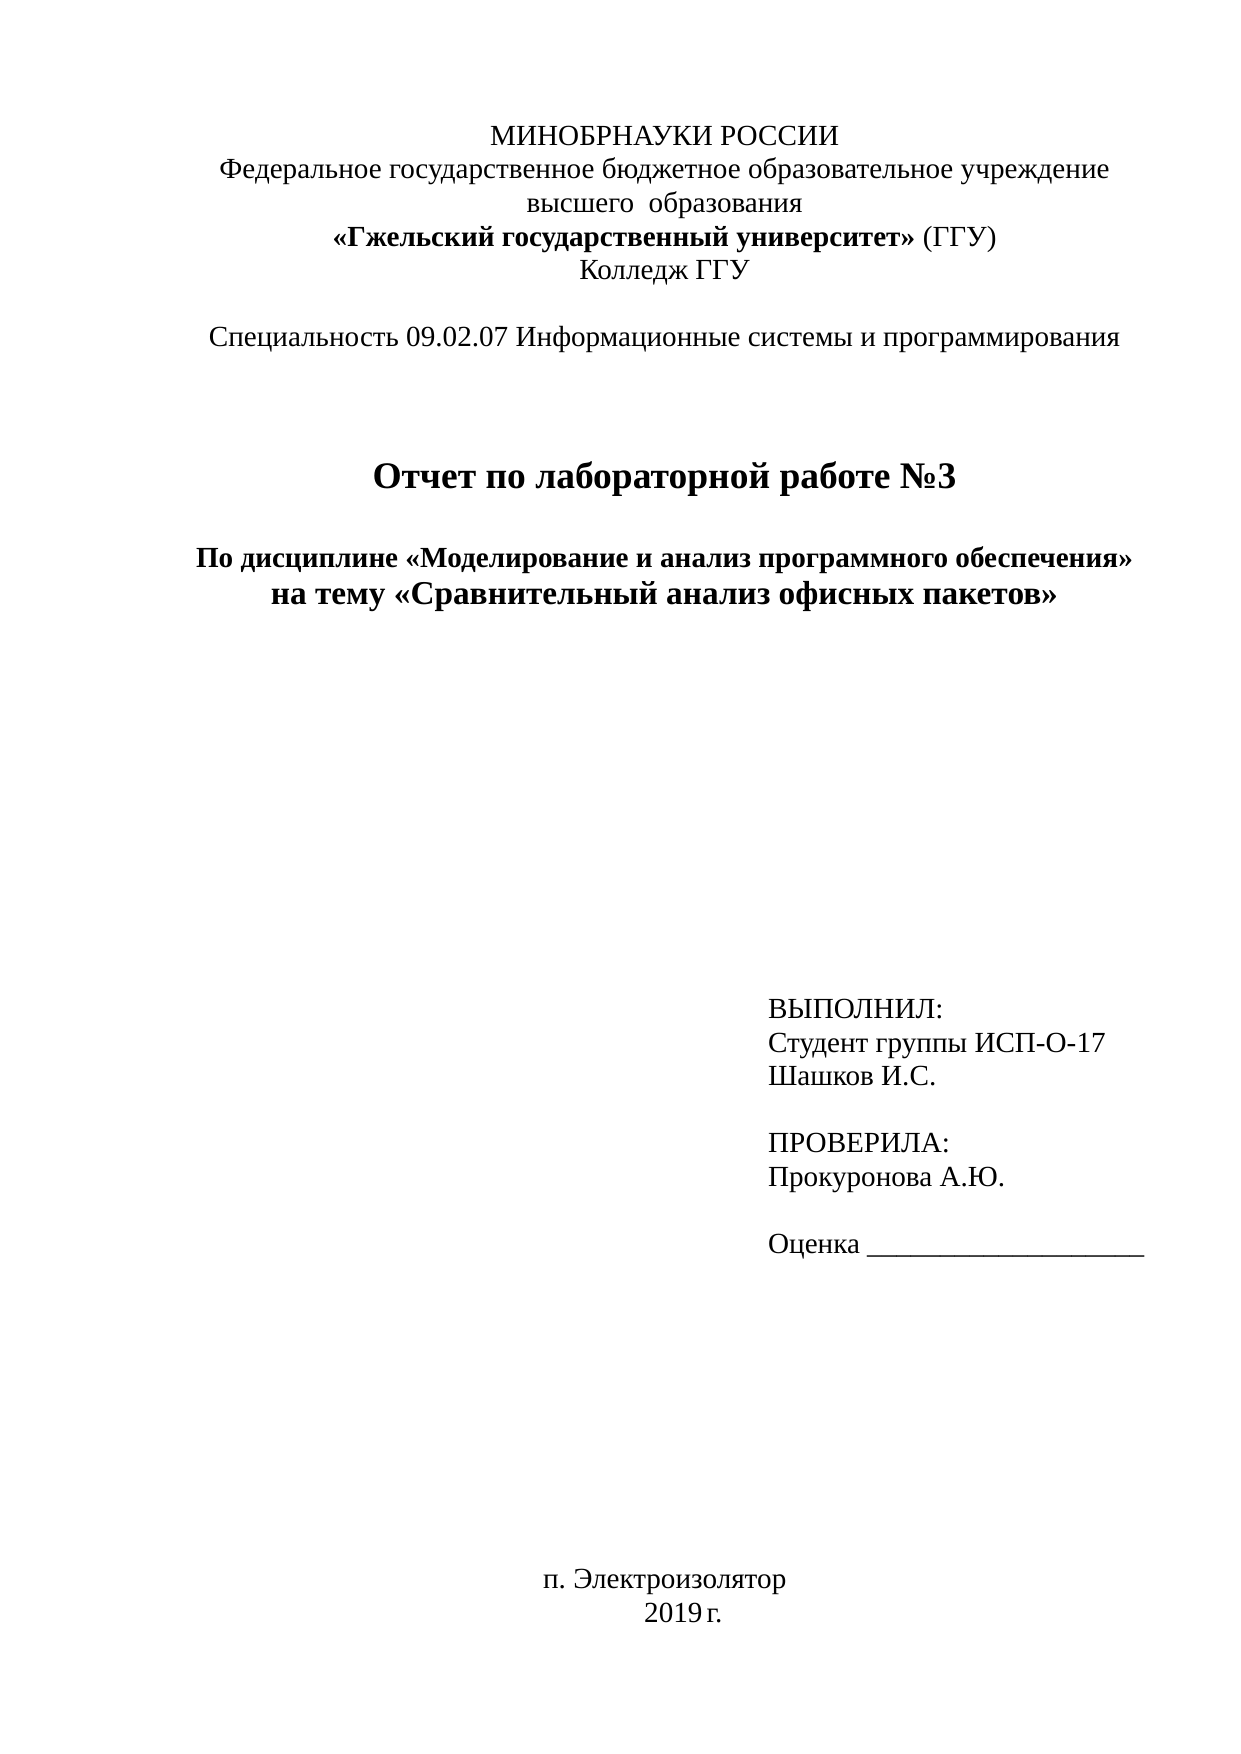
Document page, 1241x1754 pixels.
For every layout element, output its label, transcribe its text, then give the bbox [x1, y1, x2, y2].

text Федеральное государственное бюджетное образовательное учреждение [177, 152, 1152, 185]
text на тему «Сравнительный анализ офисных пакетов» [177, 573, 1152, 612]
text высшего образования [177, 185, 1152, 219]
text Шашков И.С. [768, 1058, 1152, 1092]
text «Гжельский государственный университет» (ГГУ) [177, 219, 1152, 252]
text Оценка ___________________ [768, 1226, 1152, 1259]
text Прокуронова А.Ю. [768, 1159, 1152, 1192]
text Отчет по лабораторной работе №3 [177, 453, 1152, 497]
text п. Электроизолятор [177, 1561, 1152, 1595]
list г. [215, 1595, 1152, 1628]
text Колледж ГГУ [177, 252, 1152, 286]
text МИНОБРНАУКИ РОССИИ [177, 118, 1152, 152]
text По дисциплине «Моделирование и анализ программного обеспечения» [177, 540, 1152, 573]
text Специальность 09.02.07 Информационные системы и программирования [177, 319, 1152, 353]
text Студент группы ИСП-О-17 [768, 1025, 1152, 1058]
text ПРОВЕРИЛА: [768, 1125, 1152, 1159]
text ВЫПОЛНИЛ: [768, 991, 1152, 1025]
